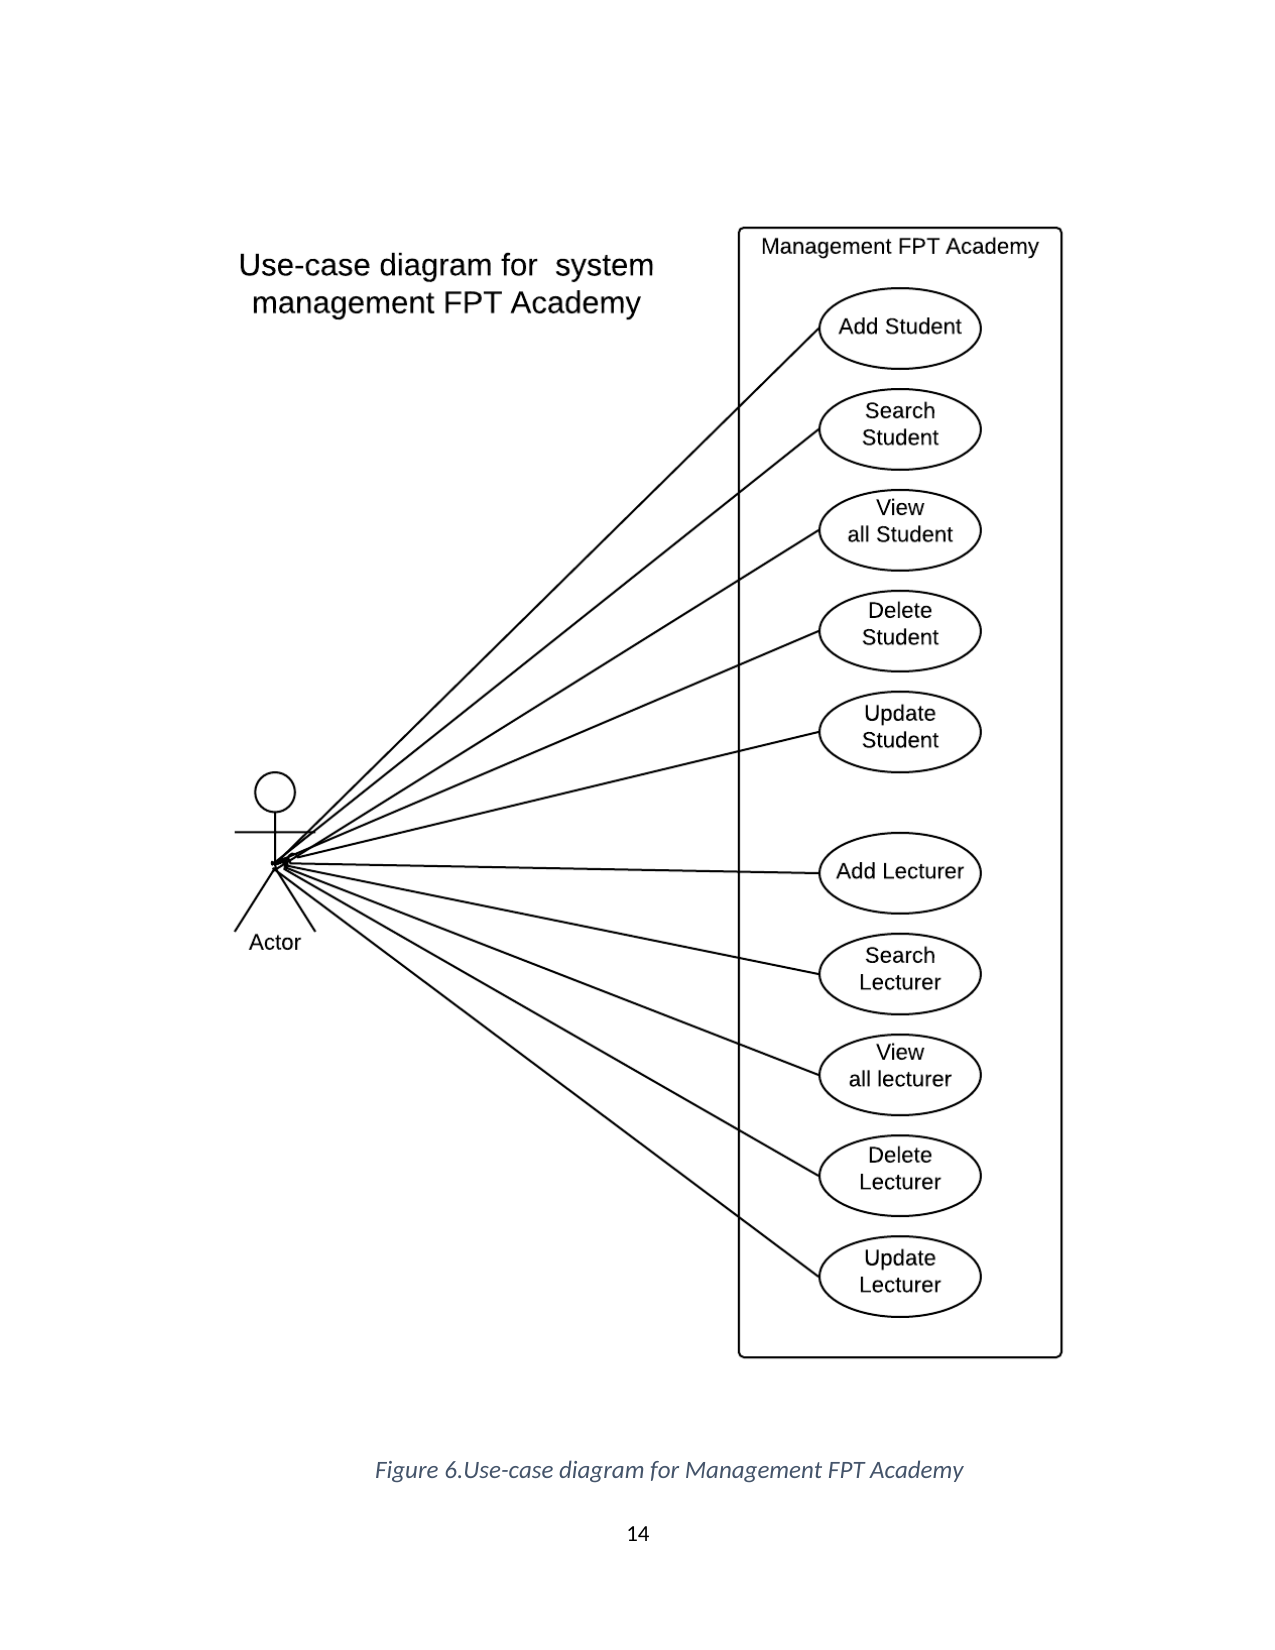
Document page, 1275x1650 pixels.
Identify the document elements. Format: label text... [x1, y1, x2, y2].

text Figure 6.Use-case diagram for Management FPT Academy [300, 1454, 1125, 1484]
picture [150, 150, 1125, 1436]
